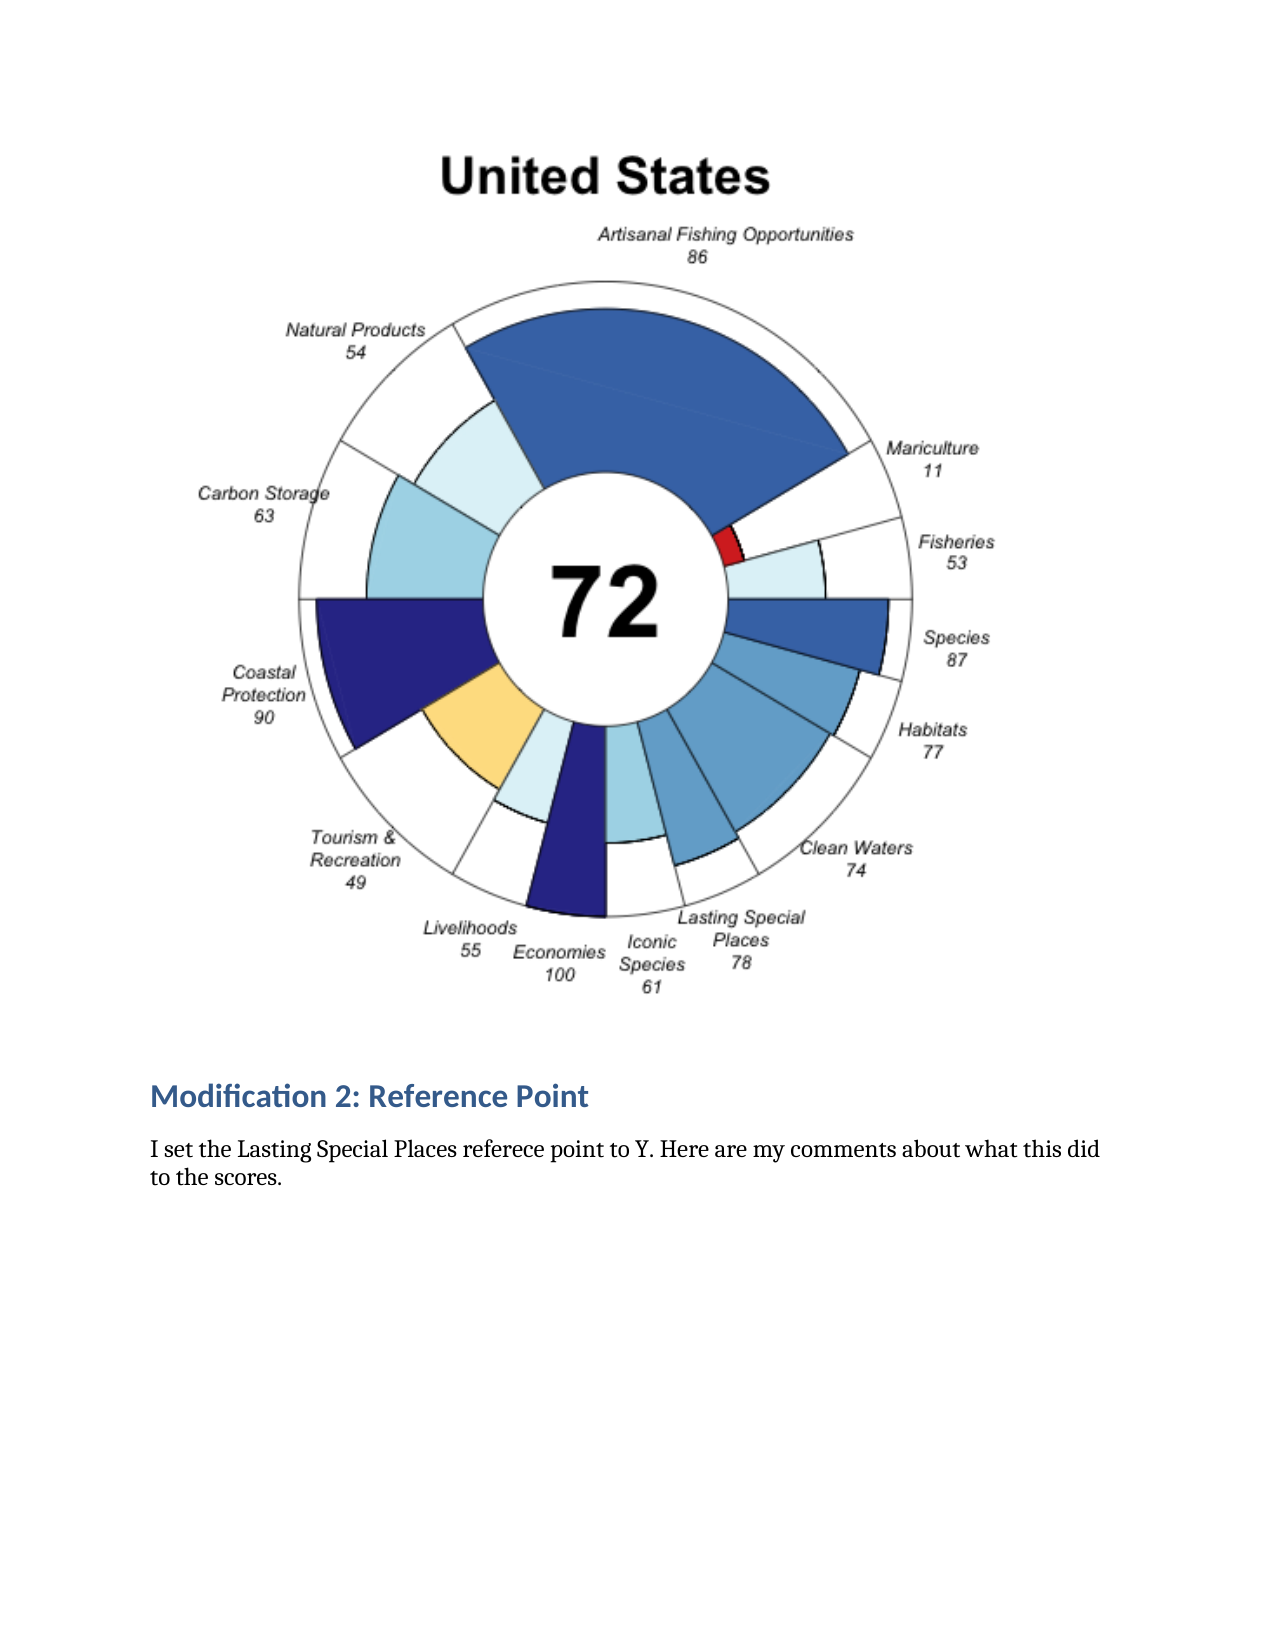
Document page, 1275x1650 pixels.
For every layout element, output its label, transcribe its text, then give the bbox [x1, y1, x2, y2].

text I set the Lasting Special Places referece point to Y. Here are my comments about what this did to the scores. [150, 1134, 1125, 1192]
subtitle Modification 2: Reference Point [150, 1075, 1125, 1116]
picture [168, 150, 1044, 1025]
